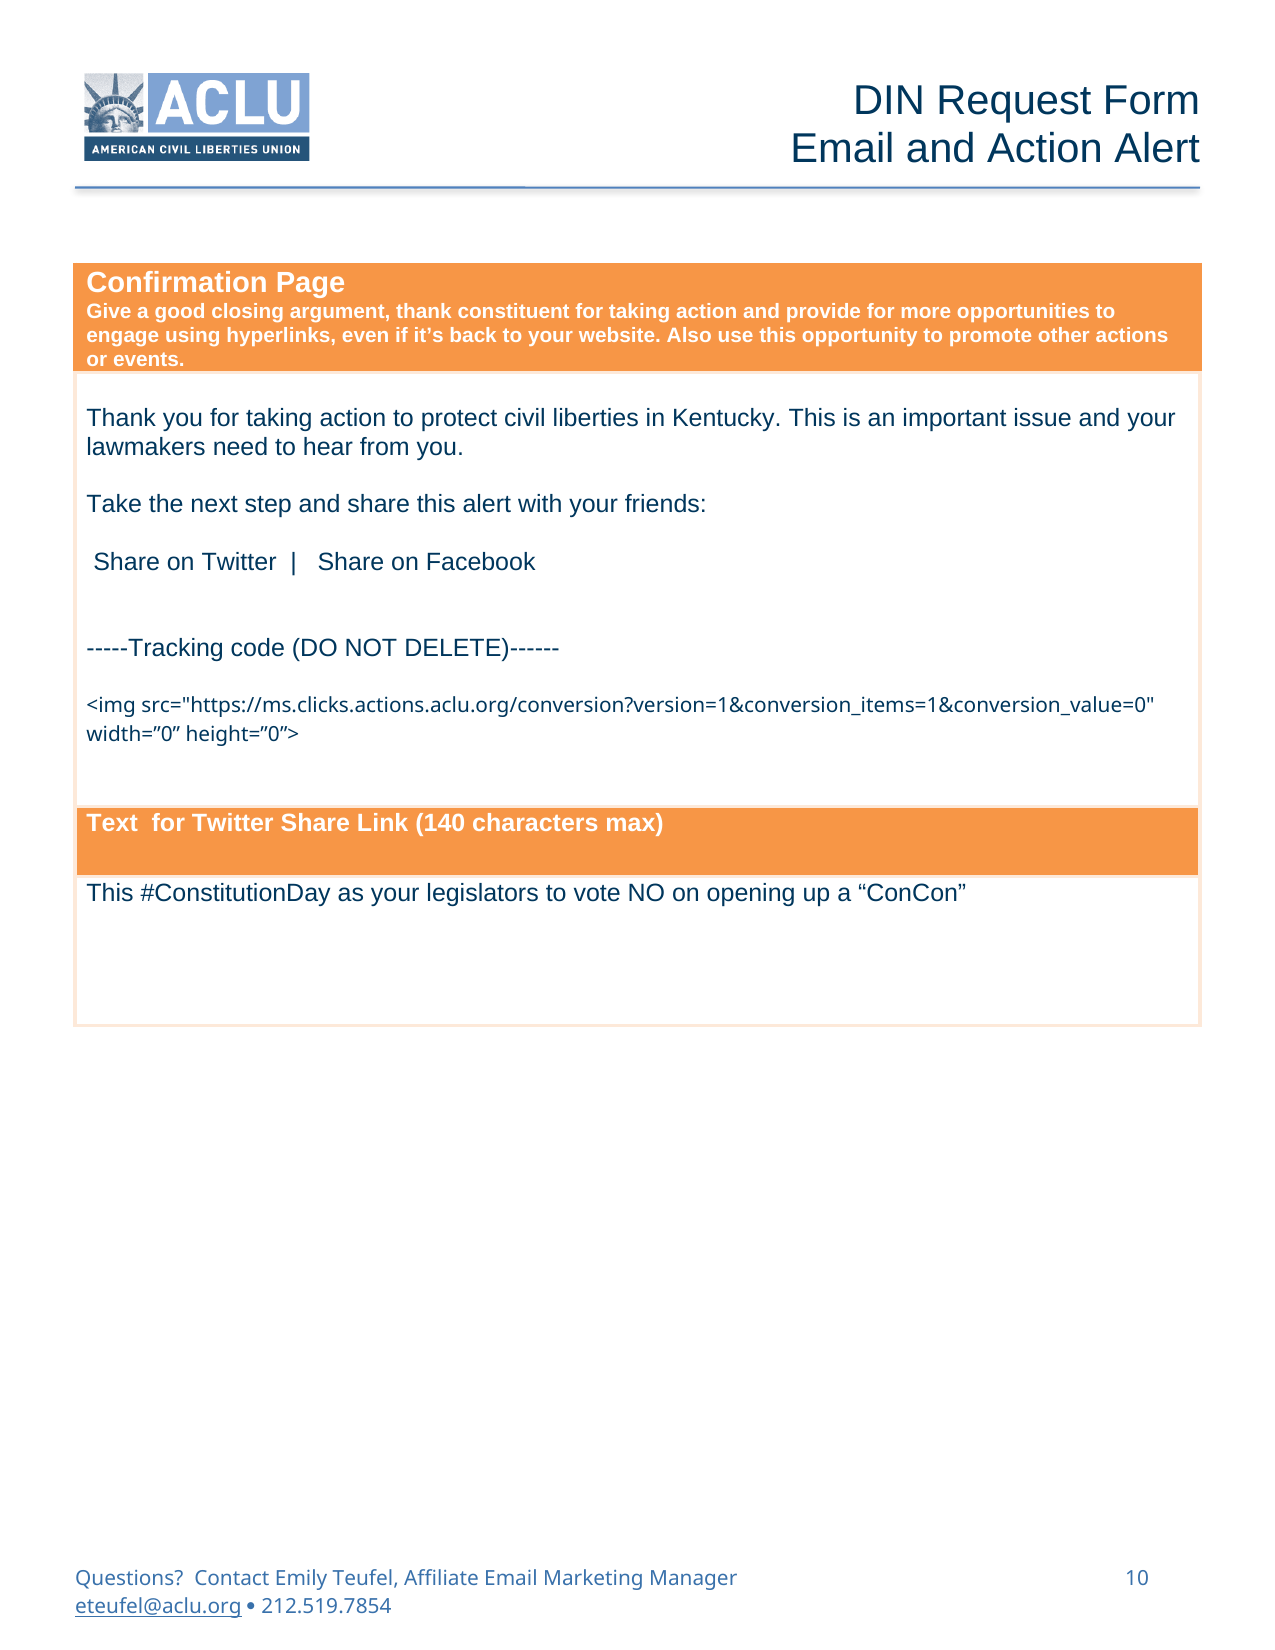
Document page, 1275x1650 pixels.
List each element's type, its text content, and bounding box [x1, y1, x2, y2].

table_cell Text for Twitter Share Link (140 characters max) [77, 808, 1198, 875]
table_header Confirmation Page Give a good closing argument, thank constituent for taking action and provide for more opportunities to engage using hyperlinks, even if it’s back to your website. Also use this opportunity to promote other actions or events. [77, 266, 1198, 371]
table_cell This #ConstitutionDay as your legislators to vote NO on opening up a “ConCon” [77, 878, 1198, 1023]
table_cell Thank you for taking action to protect civil liberties in Kentucky. This is an important issue and your lawmakers need to hear from you. Take the next step and share this alert with your friends: Share on Twitter | Share on Facebook -----Tracking code (DO NOT DELETE)------ <img src="https://ms.clicks.actions.aclu.org/conversion?version=1&conversion_items=1&conversion_value=0" width=”0” height=”0”> [77, 374, 1198, 805]
picture [84, 73, 310, 161]
